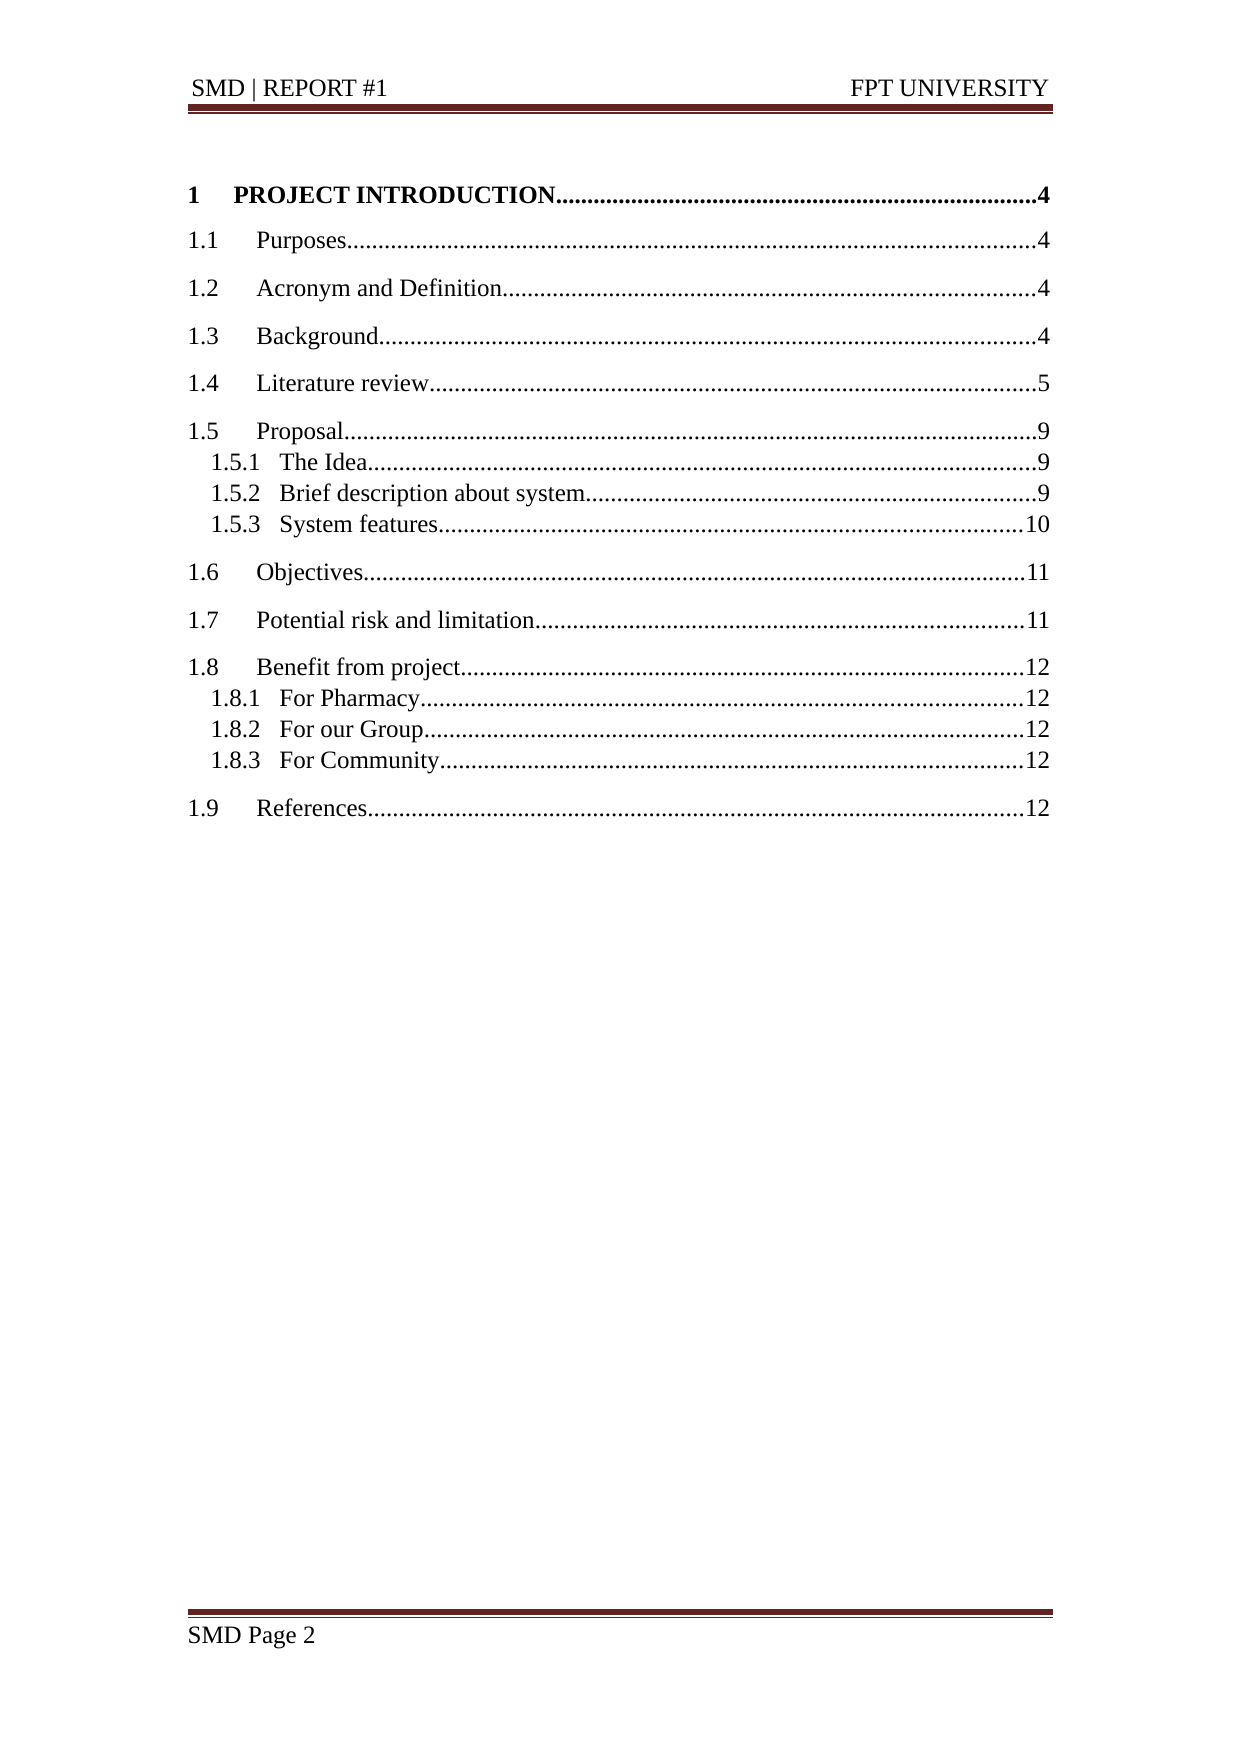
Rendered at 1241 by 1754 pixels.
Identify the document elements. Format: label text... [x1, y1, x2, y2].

text 1.1 Purposes 4 [187, 225, 1053, 254]
text 1.4 Literature review 5 [187, 368, 1053, 397]
text 1.7 Potential risk and limitation 11 [187, 605, 1053, 633]
text 1.6 Objectives 11 [187, 557, 1053, 586]
text 1.8.2 For our Group 12 [210, 714, 1053, 743]
text 1.5.3 System features 10 [210, 509, 1053, 538]
text 1.5.1 The Idea 9 [210, 447, 1053, 476]
text 1 PROJECT INTRODUCTION 4 [187, 180, 1053, 209]
text 1.9 References 12 [187, 793, 1053, 822]
text 1.8.3 For Community 12 [210, 746, 1053, 774]
text 1.2 Acronym and Definition 4 [187, 273, 1053, 302]
text 1.5.2 Brief description about system 9 [210, 478, 1053, 507]
text 1.3 Background 4 [187, 321, 1053, 349]
text 1.8 Benefit from project 12 [187, 652, 1053, 681]
text 1.8.1 For Pharmacy 12 [210, 683, 1053, 712]
text 1.5 Proposal 9 [187, 416, 1053, 445]
